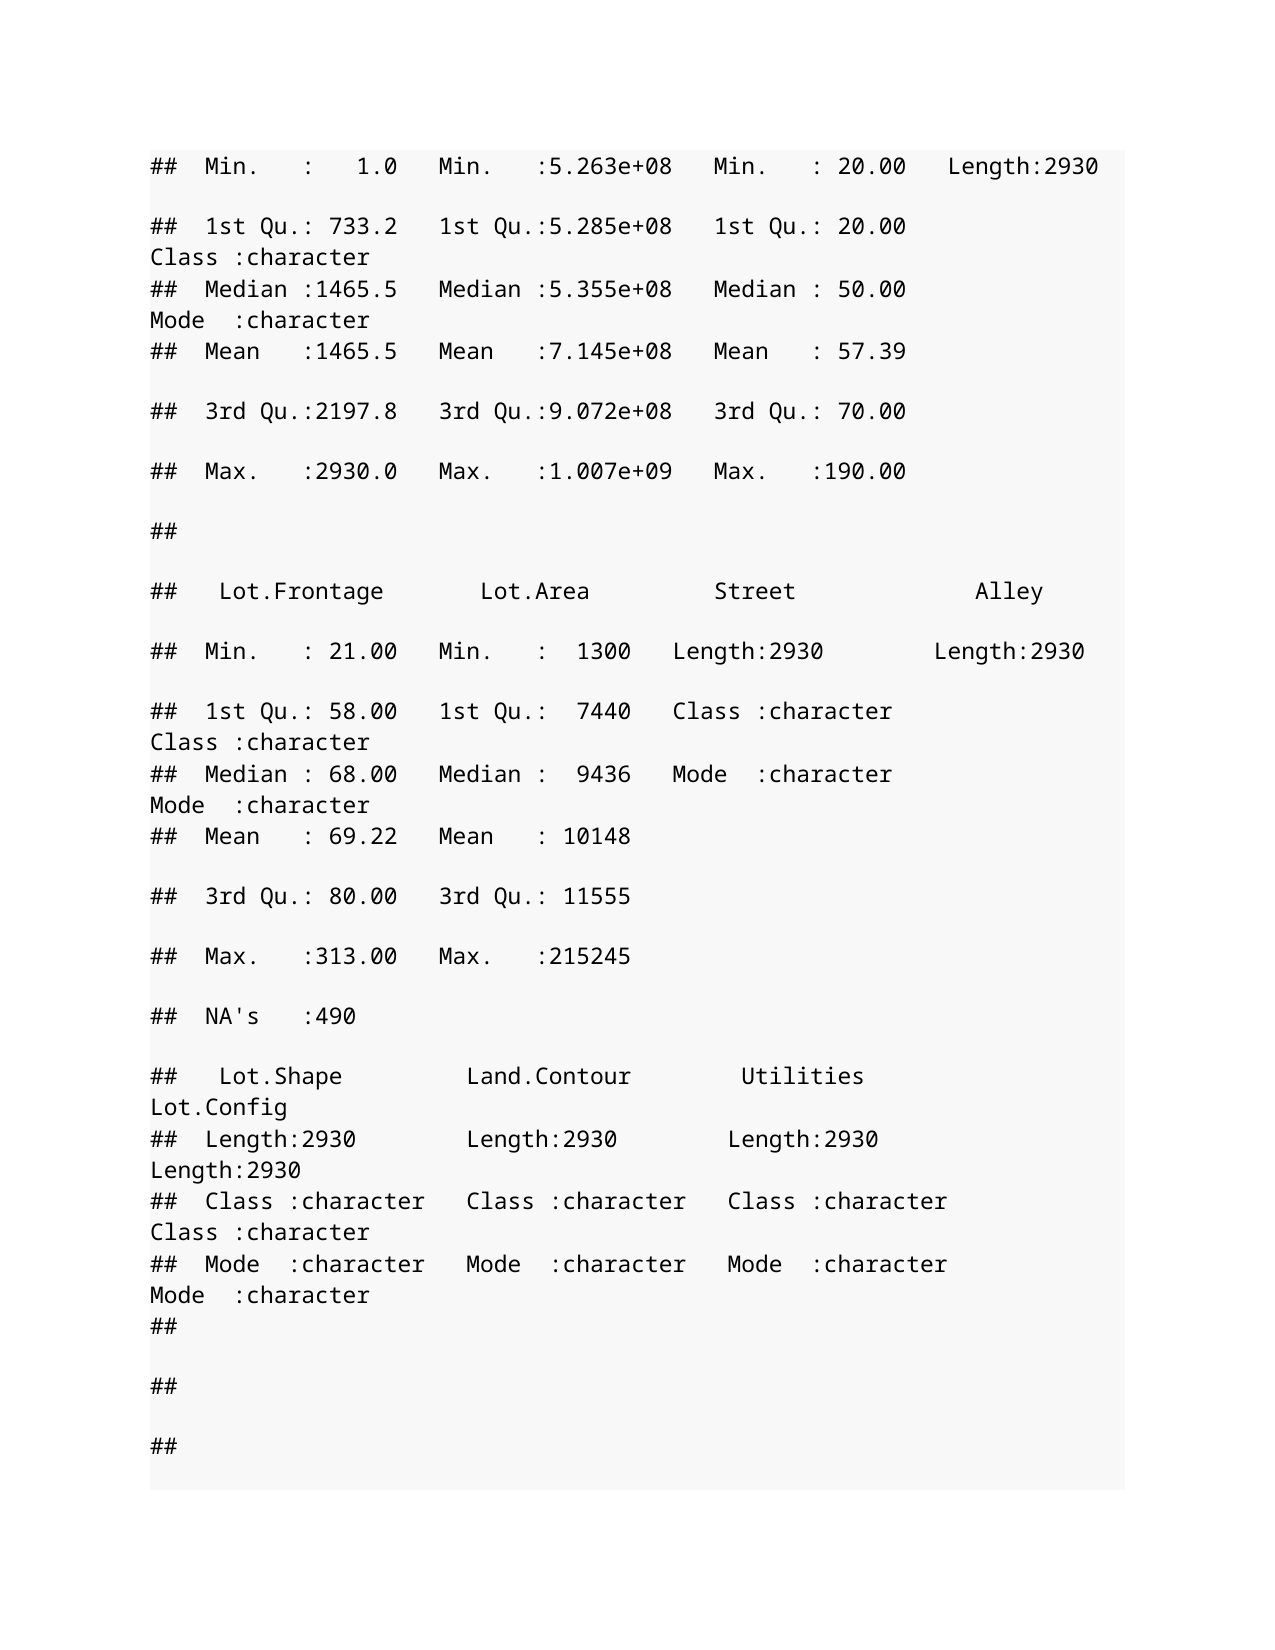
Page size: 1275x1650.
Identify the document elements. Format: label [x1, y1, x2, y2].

text [150, 150, 1125, 1490]
